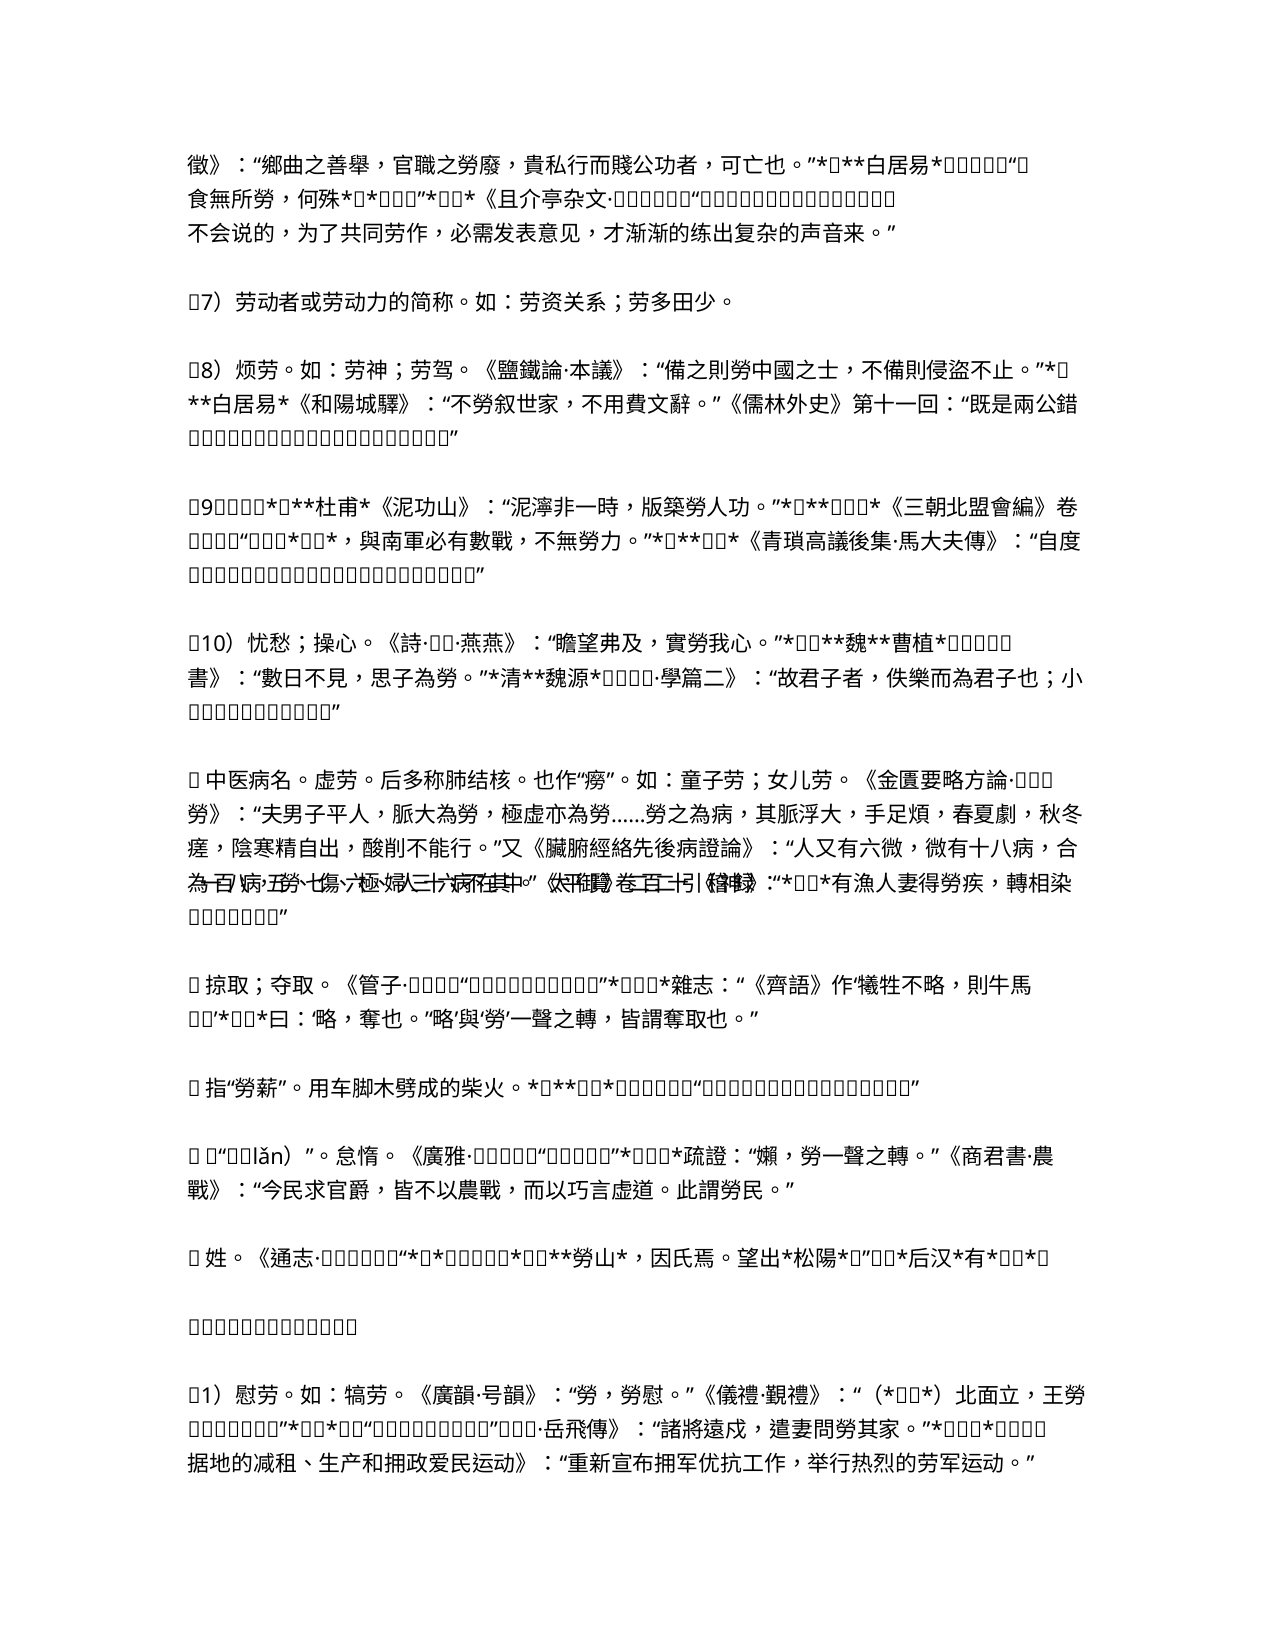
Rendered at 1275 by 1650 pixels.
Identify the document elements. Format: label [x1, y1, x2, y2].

text [187, 150, 1087, 1478]
